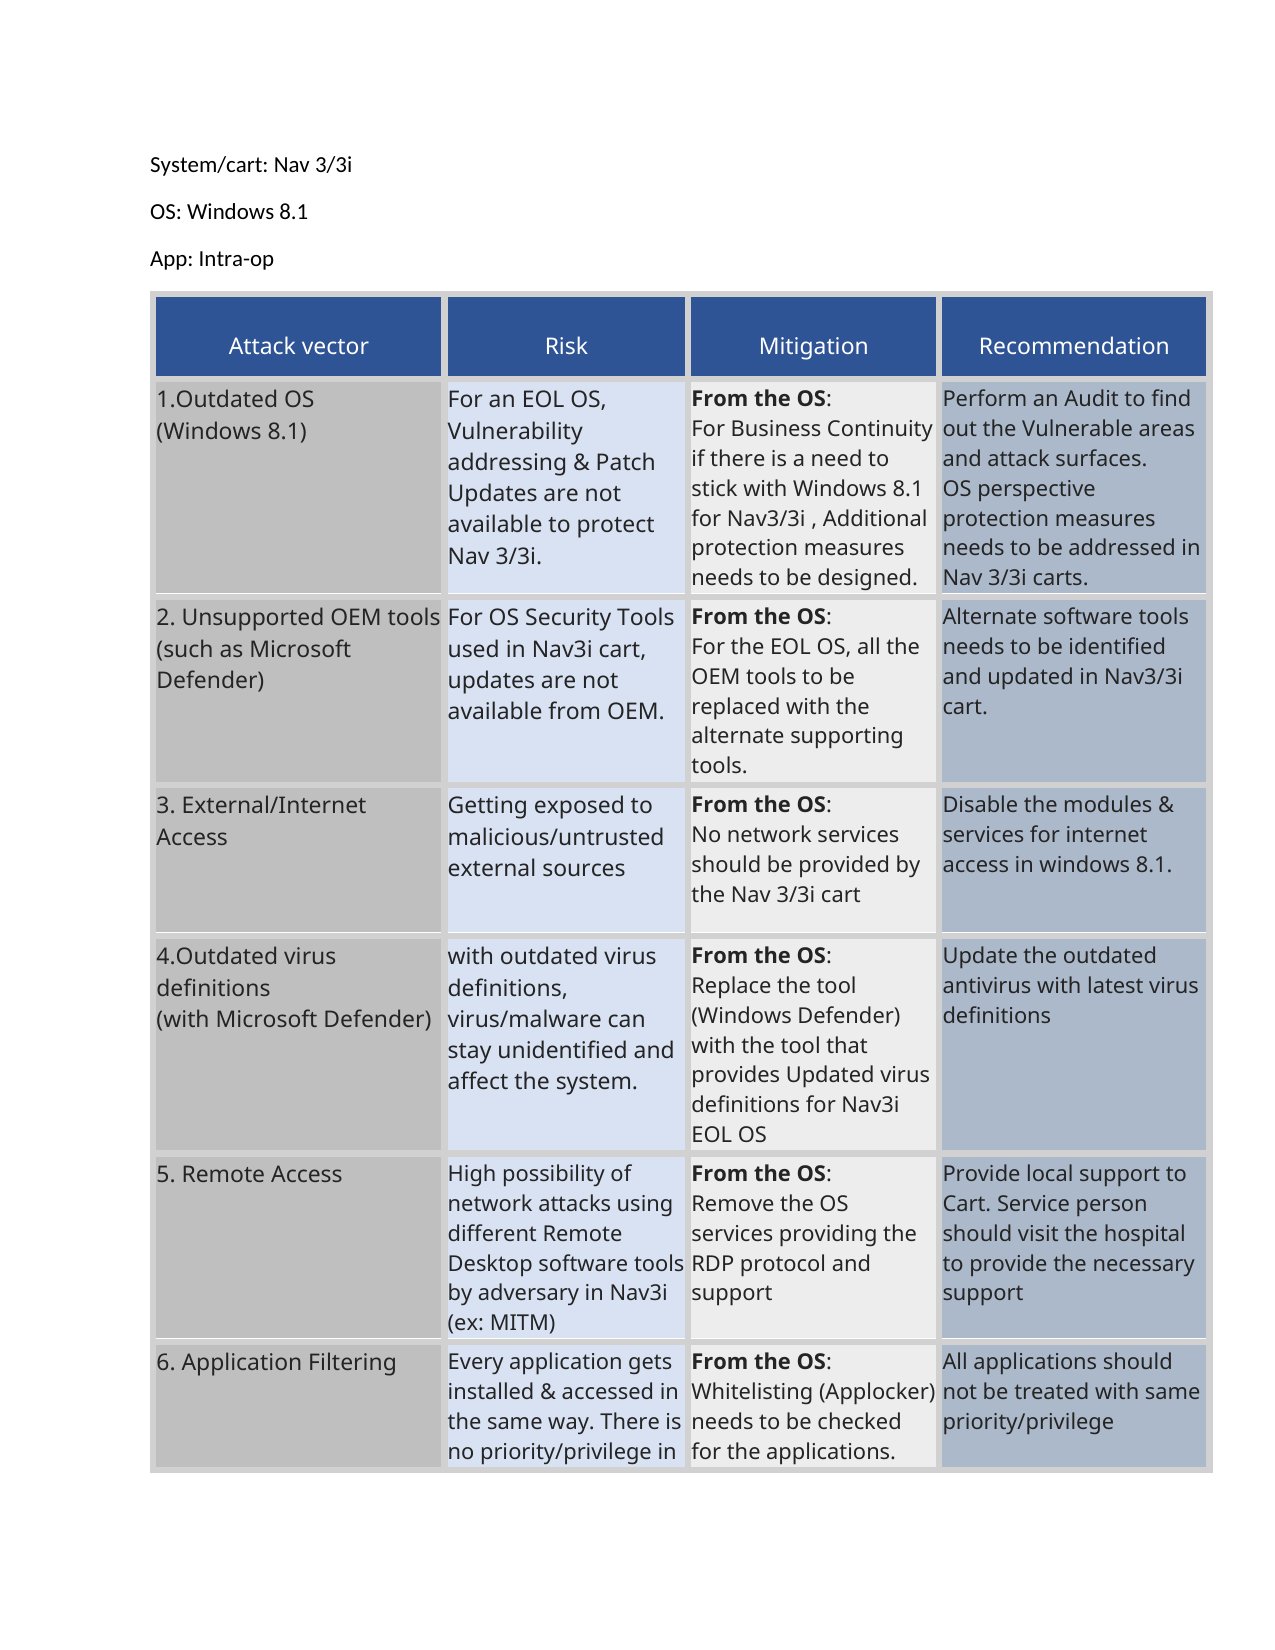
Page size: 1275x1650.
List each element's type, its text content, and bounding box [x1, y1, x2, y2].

table_cell High possibility of network attacks using different Remote Desktop software tools by adversary in Nav3i (ex: MITM) [448, 1157, 685, 1338]
table_cell 2. Unsupported OEM tools (such as Microsoft Defender) [156, 600, 441, 782]
table_cell From the OS: Replace the tool (Windows Defender) with the tool that provides Updated virus definitions for Nav3i EOL OS [691, 939, 936, 1150]
table_header Attack vector [156, 297, 441, 376]
table_cell 4.Outdated virus definitions (with Microsoft Defender) [156, 939, 441, 1150]
table_cell Disable the modules & services for internet access in windows 8.1. [942, 788, 1206, 932]
table_cell From the OS: No network services should be provided by the Nav 3/3i cart [691, 788, 936, 932]
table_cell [448, 1345, 685, 1467]
table_cell From the OS: Remove the OS services providing the RDP protocol and support [691, 1157, 936, 1338]
table_header Mitigation [691, 297, 936, 376]
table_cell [156, 1345, 441, 1467]
text App: Intra-op [150, 244, 1125, 272]
table_header Risk [448, 297, 685, 376]
table_cell From the OS: For Business Continuity if there is a need to stick with Windows 8.1 for Nav3/3i , Additional protection measures needs to be designed. [691, 382, 936, 593]
table_cell Provide local support to Cart. Service person should visit the hospital to provide the necessary support [942, 1157, 1206, 1338]
table_cell with outdated virus definitions, virus/malware can stay unidentified and affect the system. [448, 939, 685, 1150]
table_cell Alternate software tools needs to be identified and updated in Nav3/3i cart. [942, 600, 1206, 782]
table_cell Getting exposed to malicious/untrusted external sources [448, 788, 685, 932]
table_cell From the OS: For the EOL OS, all the OEM tools to be replaced with the alternate supporting tools. [691, 600, 936, 782]
text OS: Windows 8.1 [150, 197, 1125, 225]
table_cell 1.Outdated OS (Windows 8.1) [156, 382, 441, 593]
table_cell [942, 1345, 1206, 1467]
table_header Recommendation [942, 297, 1206, 376]
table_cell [691, 1345, 936, 1467]
text System/cart: Nav 3/3i [150, 150, 1125, 178]
table_cell 3. External/Internet Access [156, 788, 441, 932]
table_cell Perform an Audit to find out the Vulnerable areas and attack surfaces. OS perspective protection measures needs to be addressed in Nav 3/3i carts. [942, 382, 1206, 593]
table_cell For an EOL OS, Vulnerability addressing & Patch Updates are not available to protect Nav 3/3i. [448, 382, 685, 593]
table_cell For OS Security Tools used in Nav3i cart, updates are not available from OEM. [448, 600, 685, 782]
table_cell 5. Remote Access [156, 1157, 441, 1338]
table_cell Update the outdated antivirus with latest virus definitions [942, 939, 1206, 1150]
